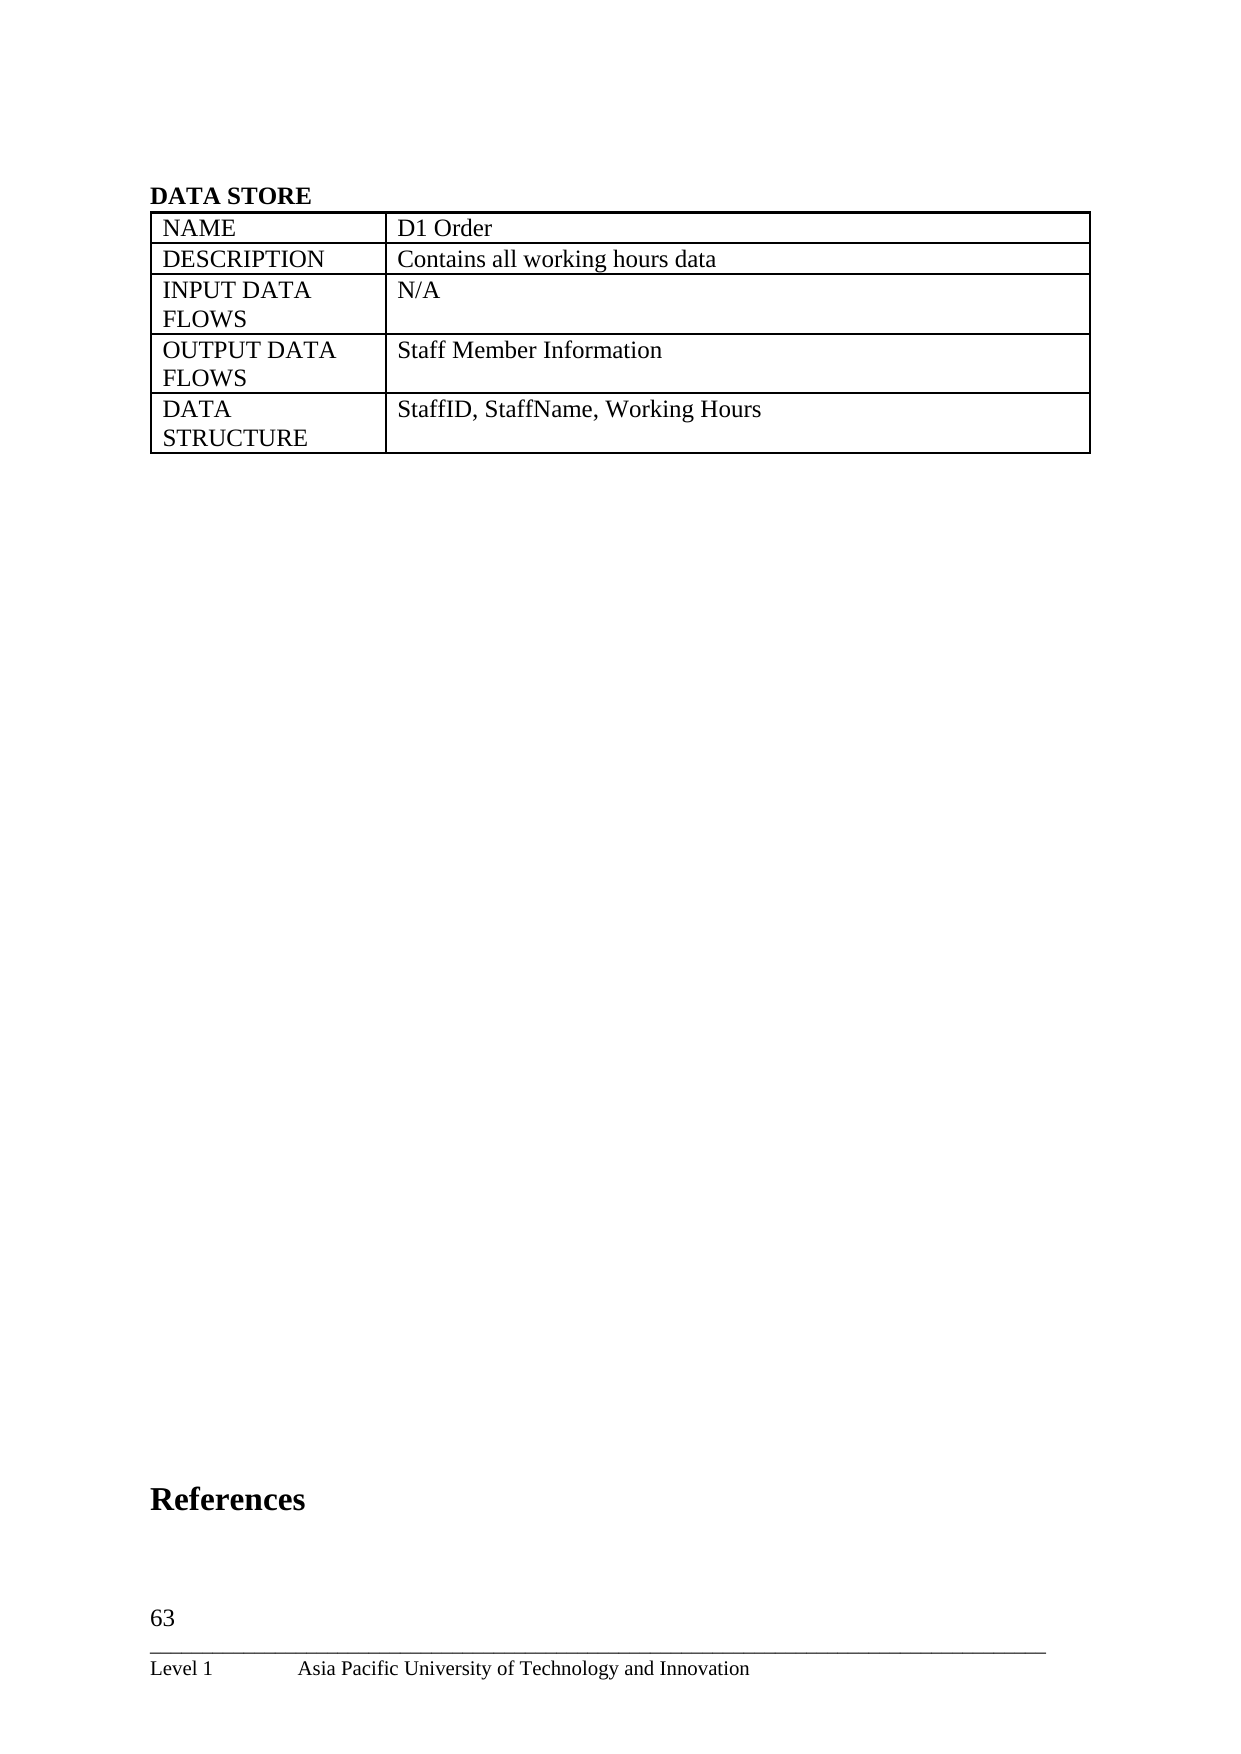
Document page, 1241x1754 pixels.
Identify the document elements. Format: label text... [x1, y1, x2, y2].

text DATA STORE [150, 181, 1090, 209]
table_header NAME [152, 214, 385, 242]
table_cell Contains all working hours data [387, 244, 1089, 273]
table_cell StaffID, StaffName, Working Hours [387, 394, 1089, 452]
table_cell Staff Member Information [387, 335, 1089, 392]
table_cell INPUT DATA FLOWS [152, 275, 385, 333]
table_cell OUTPUT DATA FLOWS [152, 335, 385, 392]
table_cell N/A [387, 275, 1089, 333]
table_header D1 Order [387, 214, 1089, 242]
table_cell DATA STRUCTURE [152, 394, 385, 452]
table_cell DESCRIPTION [152, 244, 385, 273]
